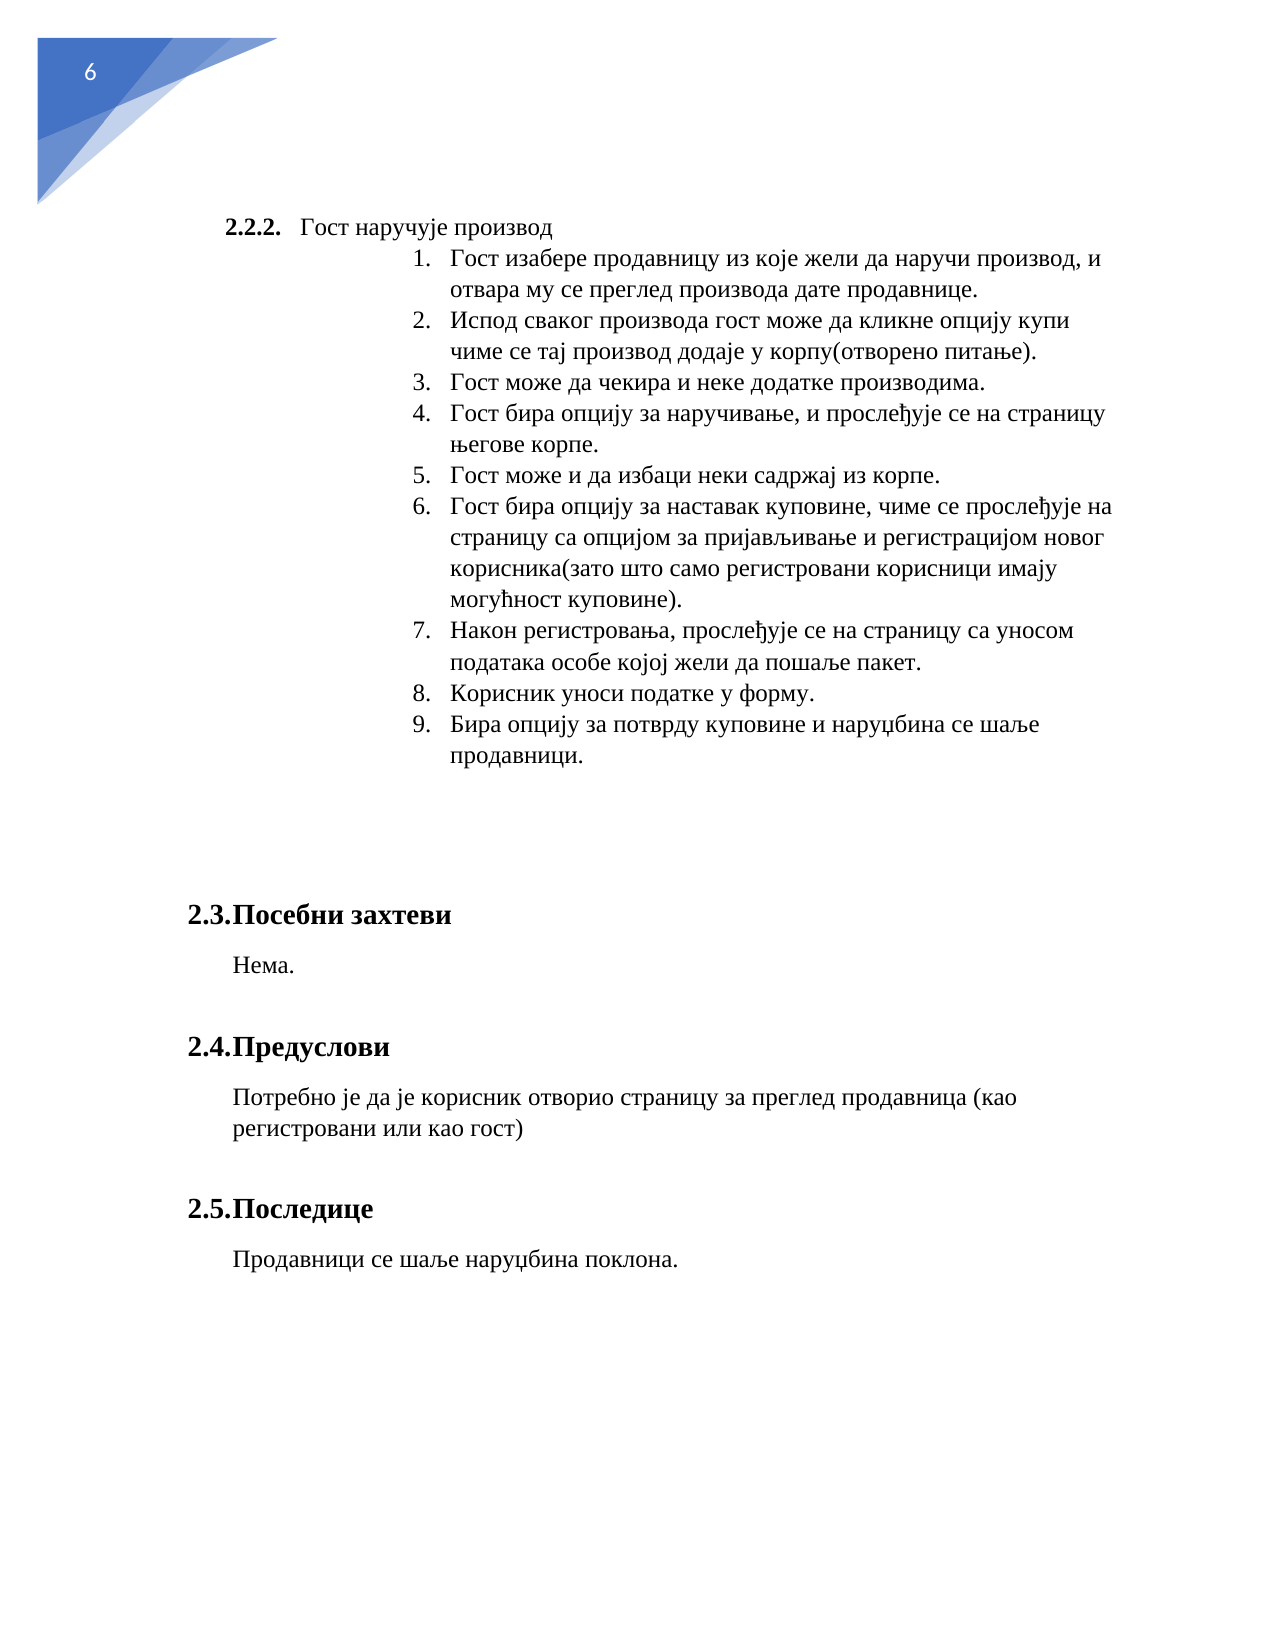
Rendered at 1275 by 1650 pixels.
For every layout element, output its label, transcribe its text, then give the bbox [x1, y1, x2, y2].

list Гост може и да избаци неки садржај из корпе. [412, 460, 1125, 489]
list Гост бира опцију за наставак куповине, чиме се прослеђује на страницу са опцијом за пријављивање и регистрацијом новог корисника(зато што само регистровани корисници имају могућност куповине). [412, 491, 1125, 613]
text Последице [187, 1191, 1125, 1225]
list Гост изабере продавницу из које жели да наручи производ, и отвара му се преглед производа дате продавнице. [412, 243, 1125, 303]
list Гост бира опцију за наручивање, и прослеђује се на страницу његове корпе. [412, 398, 1125, 458]
list Испод сваког производа гост може да кликне опцију купи чиме се тај производ додаје у корпу(отворено питање). [412, 305, 1125, 365]
list Корисник уноси податке у форму. [412, 678, 1125, 706]
list Гост може да чекира и неке додатке производима. [412, 367, 1125, 396]
text Посебни захтеви [187, 897, 1125, 931]
text Предуслови [187, 1029, 1125, 1062]
list Након регистровања, прослеђује се на страницу са уносом података особе којој жели да пошаље пакет. [412, 616, 1125, 675]
list Потребно је да је корисник отворио страницу за преглед продавница (као регистровани или као гост) [232, 1082, 1125, 1141]
list Продавници се шаље наруџбина поклона. [232, 1244, 1125, 1273]
picture [37, 37, 279, 206]
list Бира опцију за потврду куповине и наруџбина се шаље продавници. [412, 709, 1125, 768]
list Нема. [232, 950, 1125, 979]
list Гост наручује производ [225, 212, 1125, 241]
